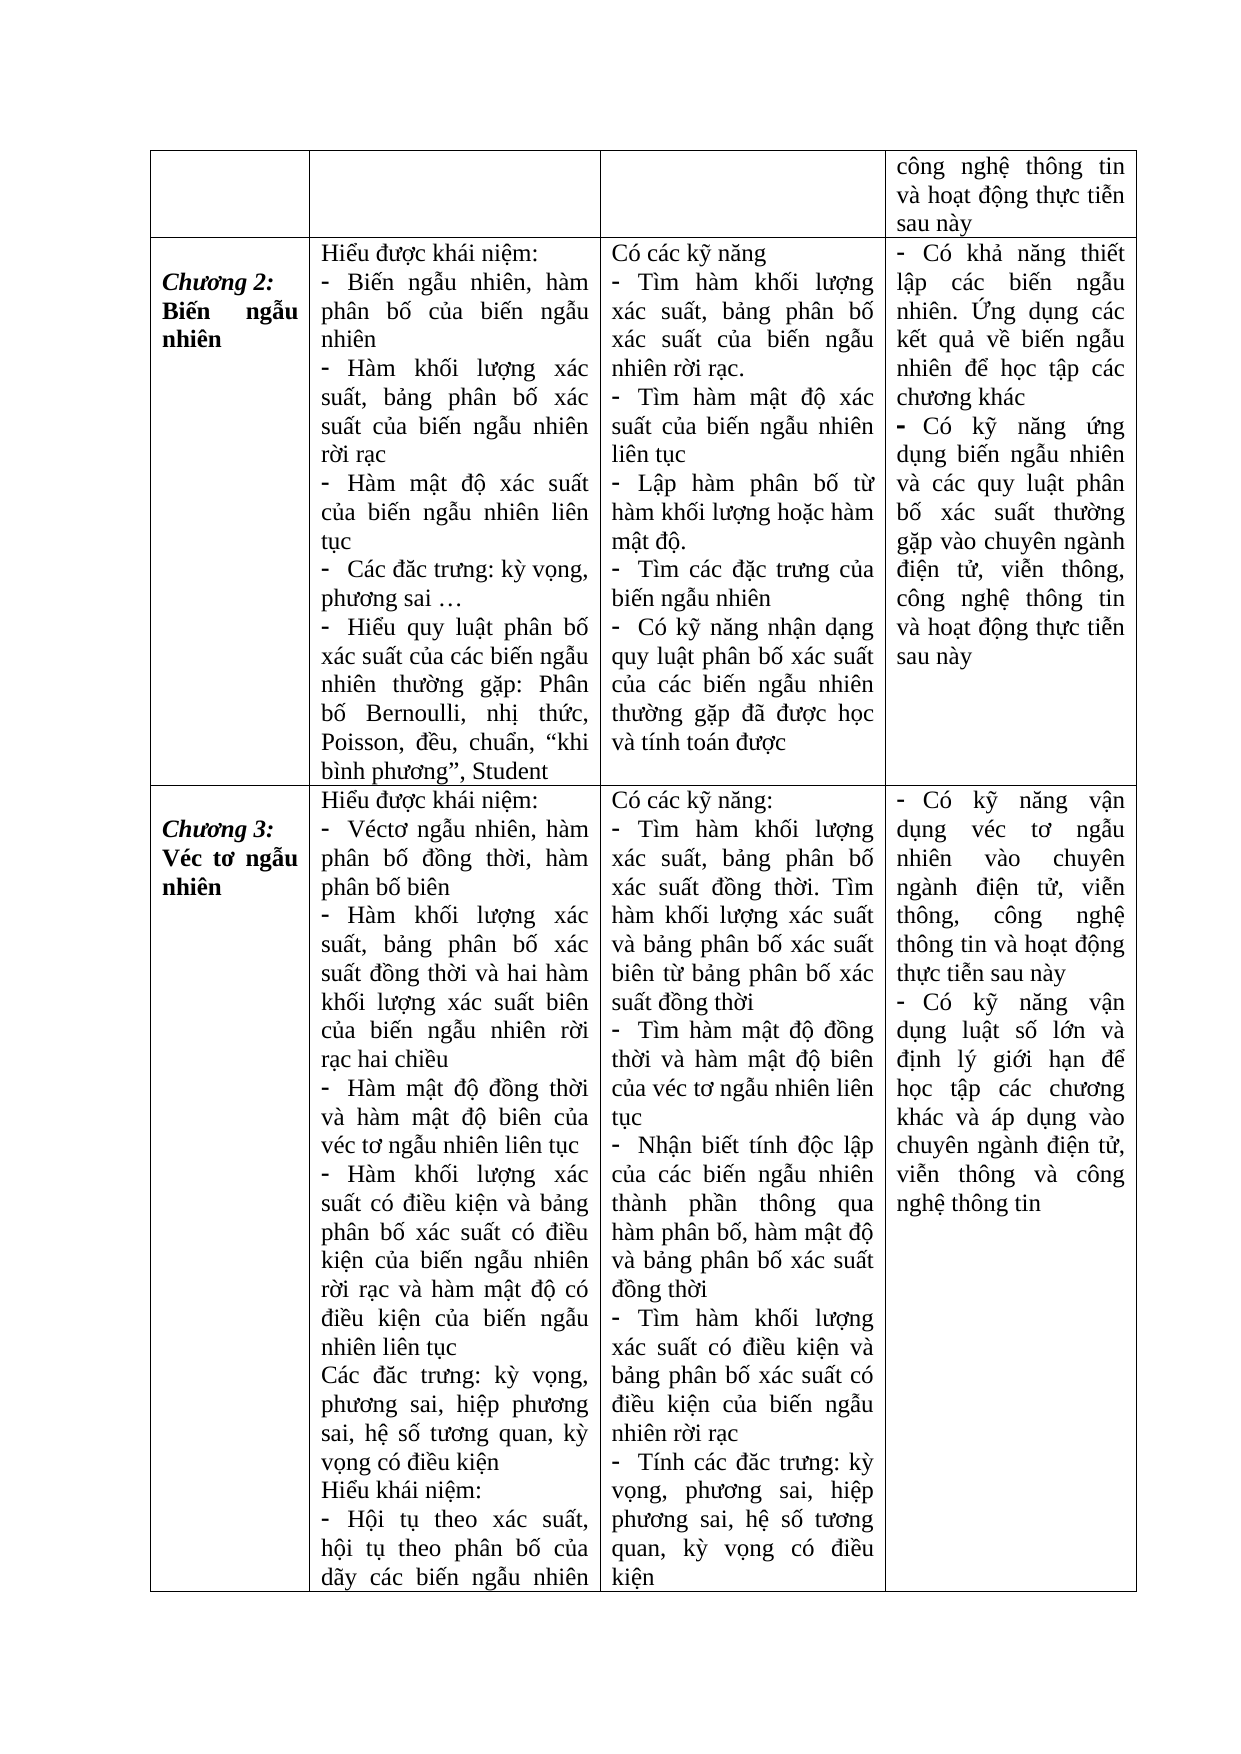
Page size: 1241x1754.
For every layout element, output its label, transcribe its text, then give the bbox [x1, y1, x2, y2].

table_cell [310, 786, 600, 1591]
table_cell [886, 151, 1136, 237]
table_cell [151, 151, 309, 237]
table_cell Có khả năng thiết lập các biến ngẫu nhiên. Ứng dụng các kết quả về biến ngẫu nhiên để học tập các chương khác Có kỹ năng ứng dụng biến ngẫu nhiên và các quy luật phân bố xác suất thường gặp vào chuyên ngành điện tử, viễn thông, công nghệ thông tin và hoạt động thực tiễn sau này [886, 238, 1136, 784]
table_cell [151, 786, 309, 1591]
table_cell Có các kỹ năng Tìm hàm khối lượng xác suất, bảng phân bố xác suất của biến ngẫu nhiên rời rạc. Tìm hàm mật độ xác suất của biến ngẫu nhiên liên tục Lập hàm phân bố từ hàm khối lượng hoặc hàm mật độ. Tìm các đặc trưng của biến ngẫu nhiên Có kỹ năng nhận dạng quy luật phân bố xác suất của các biến ngẫu nhiên thường gặp đã được học và tính toán được [601, 238, 885, 784]
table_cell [886, 786, 1136, 1591]
table_cell Hiểu được khái niệm: Biến ngẫu nhiên, hàm phân bố của biến ngẫu nhiên Hàm khối lượng xác suất, bảng phân bố xác suất của biến ngẫu nhiên rời rạc Hàm mật độ xác suất của biến ngẫu nhiên liên tục Các đăc trưng: kỳ vọng, phương sai … Hiểu quy luật phân bố xác suất của các biến ngẫu nhiên thường gặp: Phân bố Bernoulli, nhị thức, Poisson, đều, chuẩn, “khi bình phương”, Student [310, 238, 600, 784]
table_cell Chương 2: Biến ngẫu nhiên [151, 238, 309, 784]
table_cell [601, 786, 885, 1591]
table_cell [601, 151, 885, 237]
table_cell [310, 151, 600, 237]
